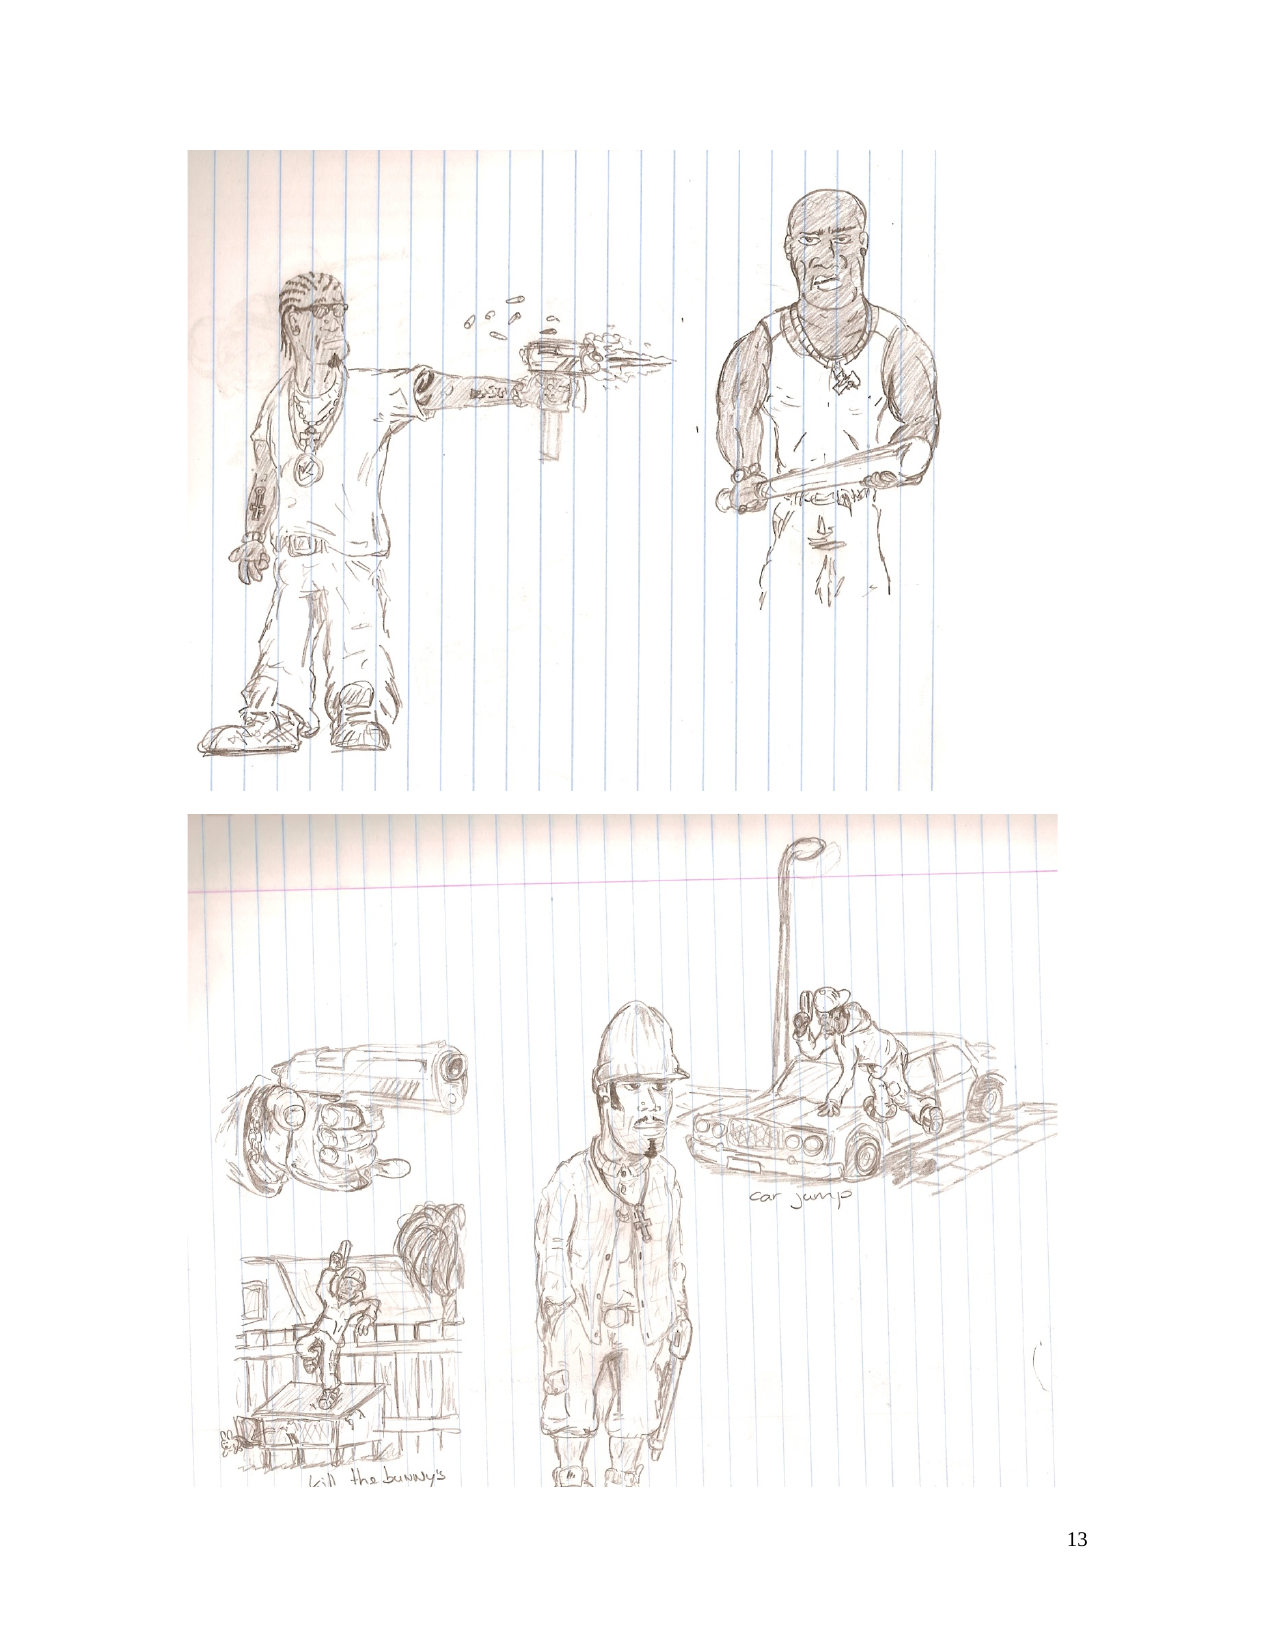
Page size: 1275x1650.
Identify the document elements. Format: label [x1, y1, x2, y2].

picture [187, 150, 946, 791]
picture [187, 814, 1058, 1487]
